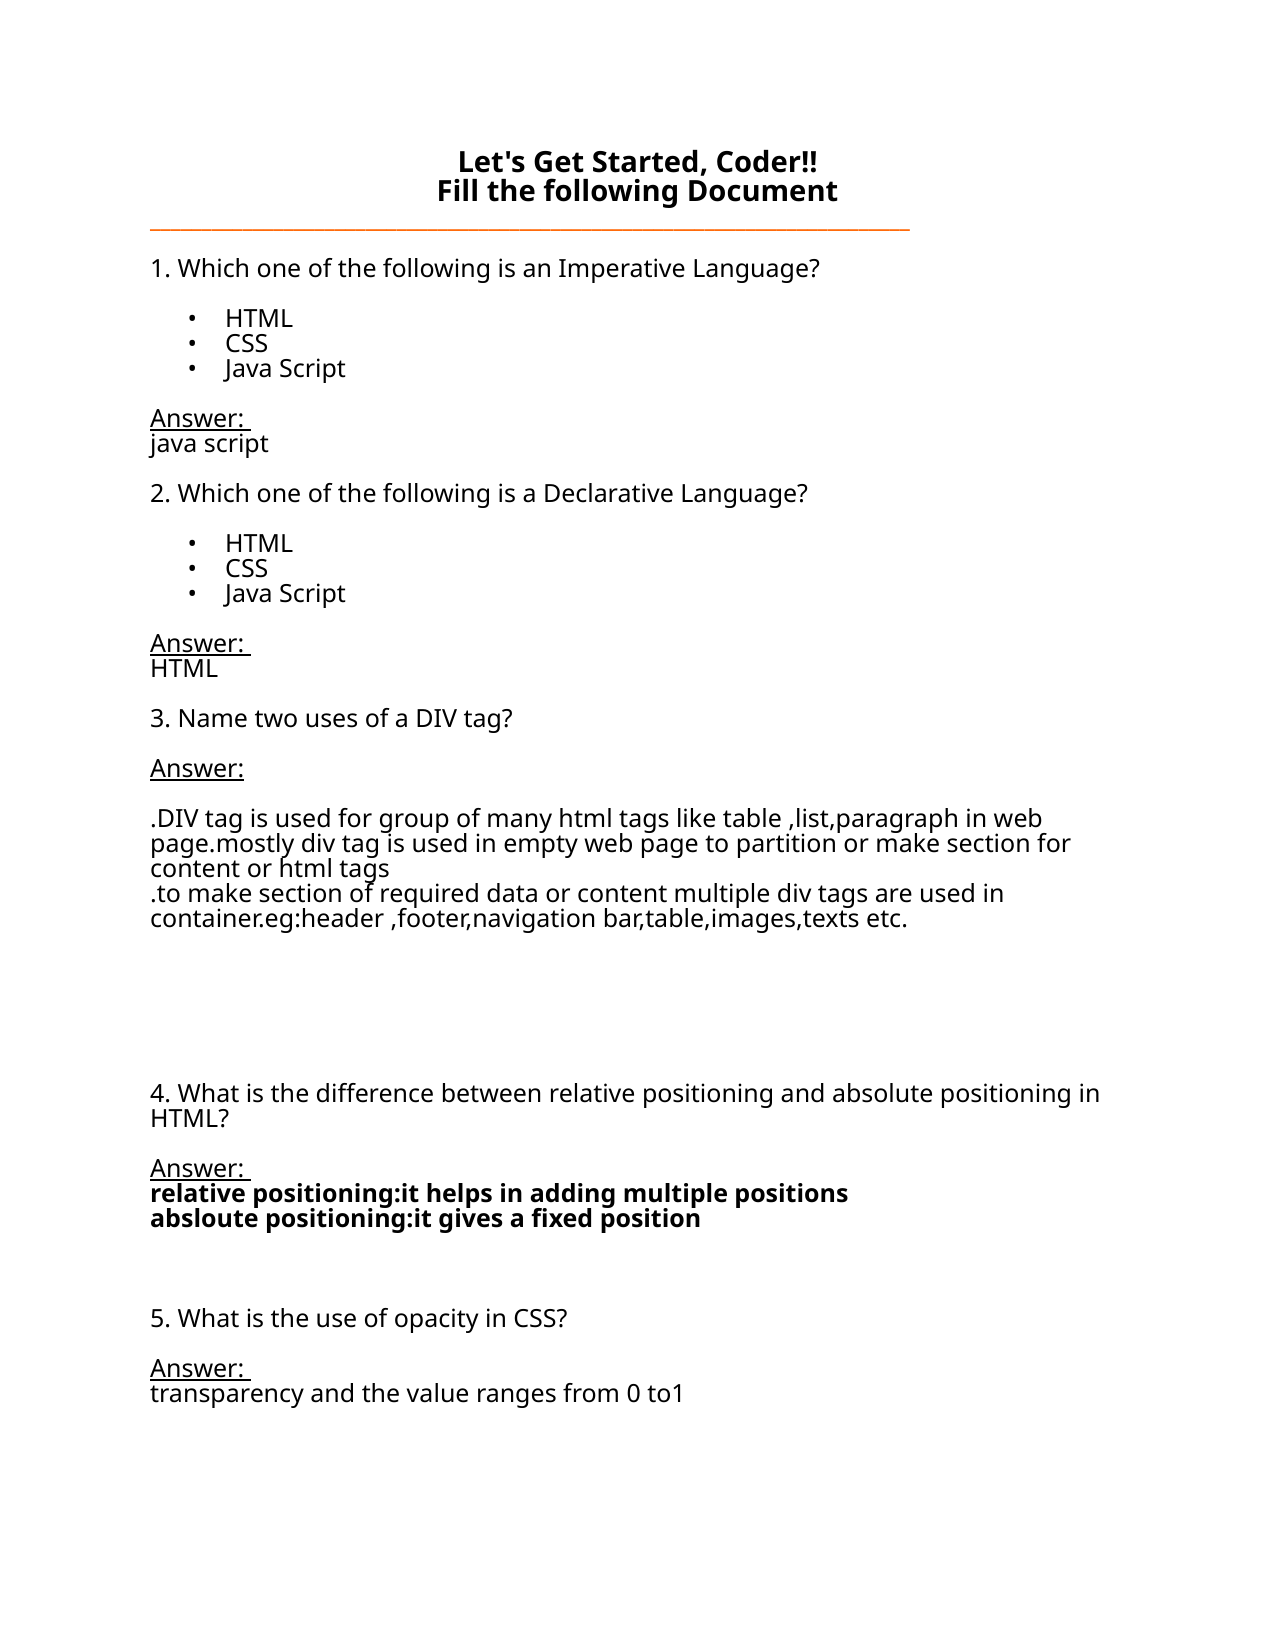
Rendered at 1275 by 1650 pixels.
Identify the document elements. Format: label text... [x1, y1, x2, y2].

text Answer: [150, 1157, 1125, 1182]
text Answer: [150, 407, 1125, 432]
list CSS [187, 557, 1125, 582]
text 1. Which one of the following is an Imperative Language? [150, 257, 1125, 282]
text absloute positioning:it gives a fixed position [150, 1207, 1125, 1232]
text .to make section of required data or content multiple div tags are used in container.eg:header ,footer,navigation bar,table,images,texts etc. [150, 882, 1125, 932]
text 3. Name two uses of a DIV tag? [150, 707, 1125, 732]
list HTML [187, 307, 1125, 332]
text __________________________________________________________________________ [150, 207, 1125, 232]
text relative positioning:it helps in adding multiple positions [150, 1182, 1125, 1207]
list HTML [187, 532, 1125, 557]
text 4. What is the difference between relative positioning and absolute positioning in HTML? [150, 1082, 1125, 1132]
text transparency and the value ranges from 0 to1 [150, 1382, 1125, 1407]
list Java Script [187, 357, 1125, 382]
text 2. Which one of the following is a Declarative Language? [150, 482, 1125, 507]
text 5. What is the use of opacity in CSS? [150, 1307, 1125, 1332]
text Answer: [150, 632, 1125, 657]
text HTML [150, 657, 1125, 682]
text .DIV tag is used for group of many html tags like table ,list,paragraph in web page.mostly div tag is used in empty web page to partition or make section for content or html tags [150, 807, 1125, 882]
text Fill the following Document [150, 179, 1125, 207]
list Java Script [187, 582, 1125, 607]
list CSS [187, 332, 1125, 357]
text Let's Get Started, Coder!! [150, 150, 1125, 179]
text Answer: [150, 1357, 1125, 1382]
text Answer: [150, 757, 1125, 782]
text java script [150, 432, 1125, 457]
